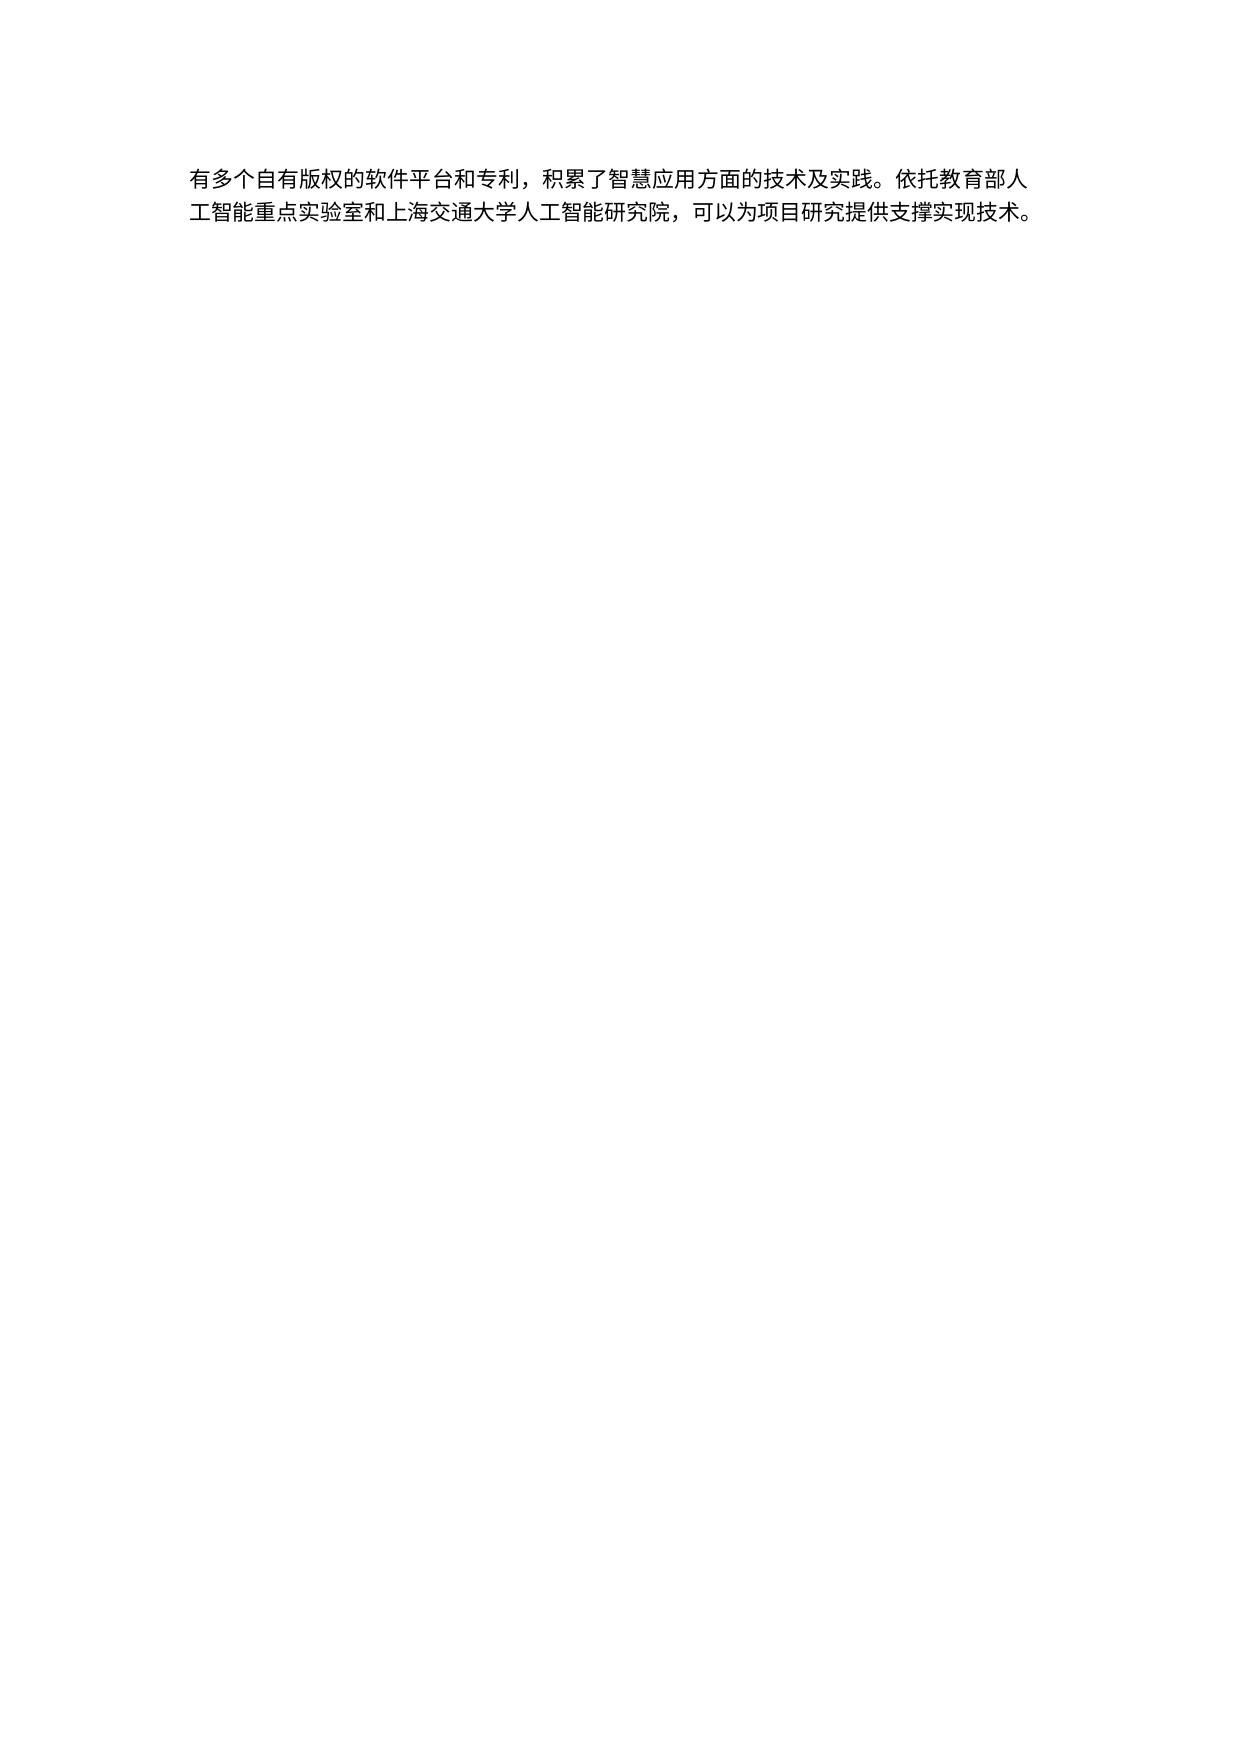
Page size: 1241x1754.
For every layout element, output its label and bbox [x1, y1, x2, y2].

text [189, 162, 1029, 227]
